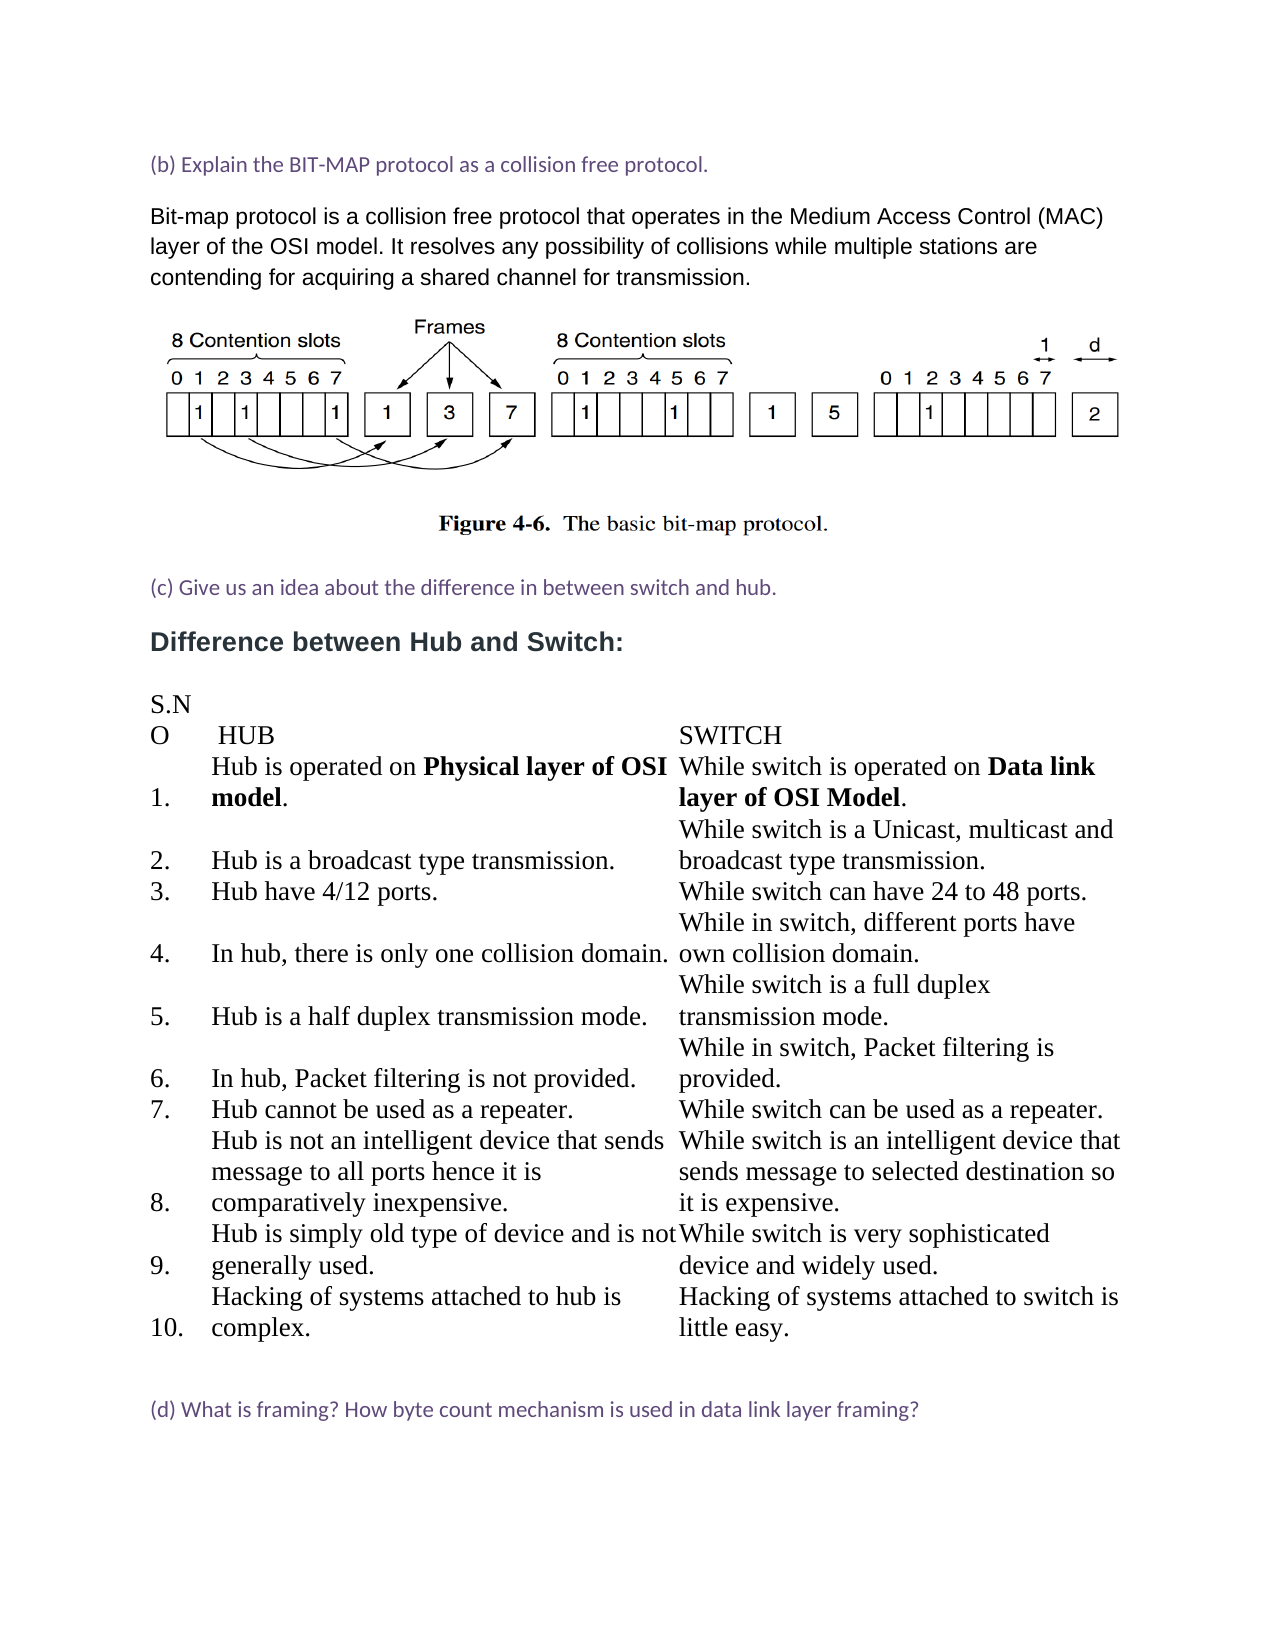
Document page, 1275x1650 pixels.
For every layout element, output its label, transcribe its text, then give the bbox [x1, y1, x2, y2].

table_cell In hub, Packet filtering is not provided. [211, 1031, 678, 1093]
table_cell While switch can have 24 to 48 ports. [679, 875, 1125, 906]
text (b) Explain the BIT-MAP protocol as a collision free protocol. [150, 150, 1125, 178]
table_cell 4. [150, 906, 211, 968]
table_cell While in switch, Packet filtering is provided. [679, 1031, 1125, 1093]
picture [150, 295, 1125, 548]
table_cell While switch is a Unicast, multicast and broadcast type transmission. [679, 813, 1125, 875]
table_cell While switch is operated on Data link layer of OSI Model. [679, 750, 1125, 813]
table_cell Hacking of systems attached to hub is complex. [211, 1280, 678, 1342]
table_cell 2. [150, 813, 211, 875]
table_cell 9. [150, 1218, 211, 1280]
text Difference between Hub and Switch: [150, 626, 1125, 688]
table_cell 3. [150, 875, 211, 906]
table_cell 8. [150, 1124, 211, 1218]
table_cell 1. [150, 750, 211, 813]
table_header S.NO [150, 688, 211, 750]
text (c) Give us an idea about the difference in between switch and hub. [150, 573, 1125, 601]
table_header SWITCH [679, 688, 1125, 750]
table_cell Hub cannot be used as a repeater. [211, 1093, 678, 1124]
table_cell While switch is a full duplex transmission mode. [679, 969, 1125, 1031]
table_cell Hub is simply old type of device and is not generally used. [211, 1218, 678, 1280]
text Bit-map protocol is a collision free protocol that operates in the Medium Access Control (MAC) layer of the OSI model. It resolves any possibility of collisions while multiple stations are contending for acquiring a shared channel for transmission. [150, 203, 1125, 295]
table_cell In hub, there is only one collision domain. [211, 906, 678, 968]
table_cell Hub have 4/12 ports. [211, 875, 678, 906]
table_cell While switch is very sophisticated device and widely used. [679, 1218, 1125, 1280]
table_cell 5. [150, 969, 211, 1031]
table_cell 10. [150, 1280, 211, 1342]
table_cell Hub is a half duplex transmission mode. [211, 969, 678, 1031]
table_cell While switch can be used as a repeater. [679, 1093, 1125, 1124]
text (d) What is framing? How byte count mechanism is used in data link layer framing? [150, 1395, 1125, 1423]
table_cell While switch is an intelligent device that sends message to selected destination so it is expensive. [679, 1124, 1125, 1218]
table_cell Hub is a broadcast type transmission. [211, 813, 678, 875]
table_cell 7. [150, 1093, 211, 1124]
table_cell Hub is operated on Physical layer of OSI model. [211, 750, 678, 813]
table_cell While in switch, different ports have own collision domain. [679, 906, 1125, 968]
table_cell Hacking of systems attached to switch is little easy. [679, 1280, 1125, 1342]
table_header HUB [211, 688, 678, 750]
table_cell 6. [150, 1031, 211, 1093]
table_cell Hub is not an intelligent device that sends message to all ports hence it is comparatively inexpensive. [211, 1124, 678, 1218]
